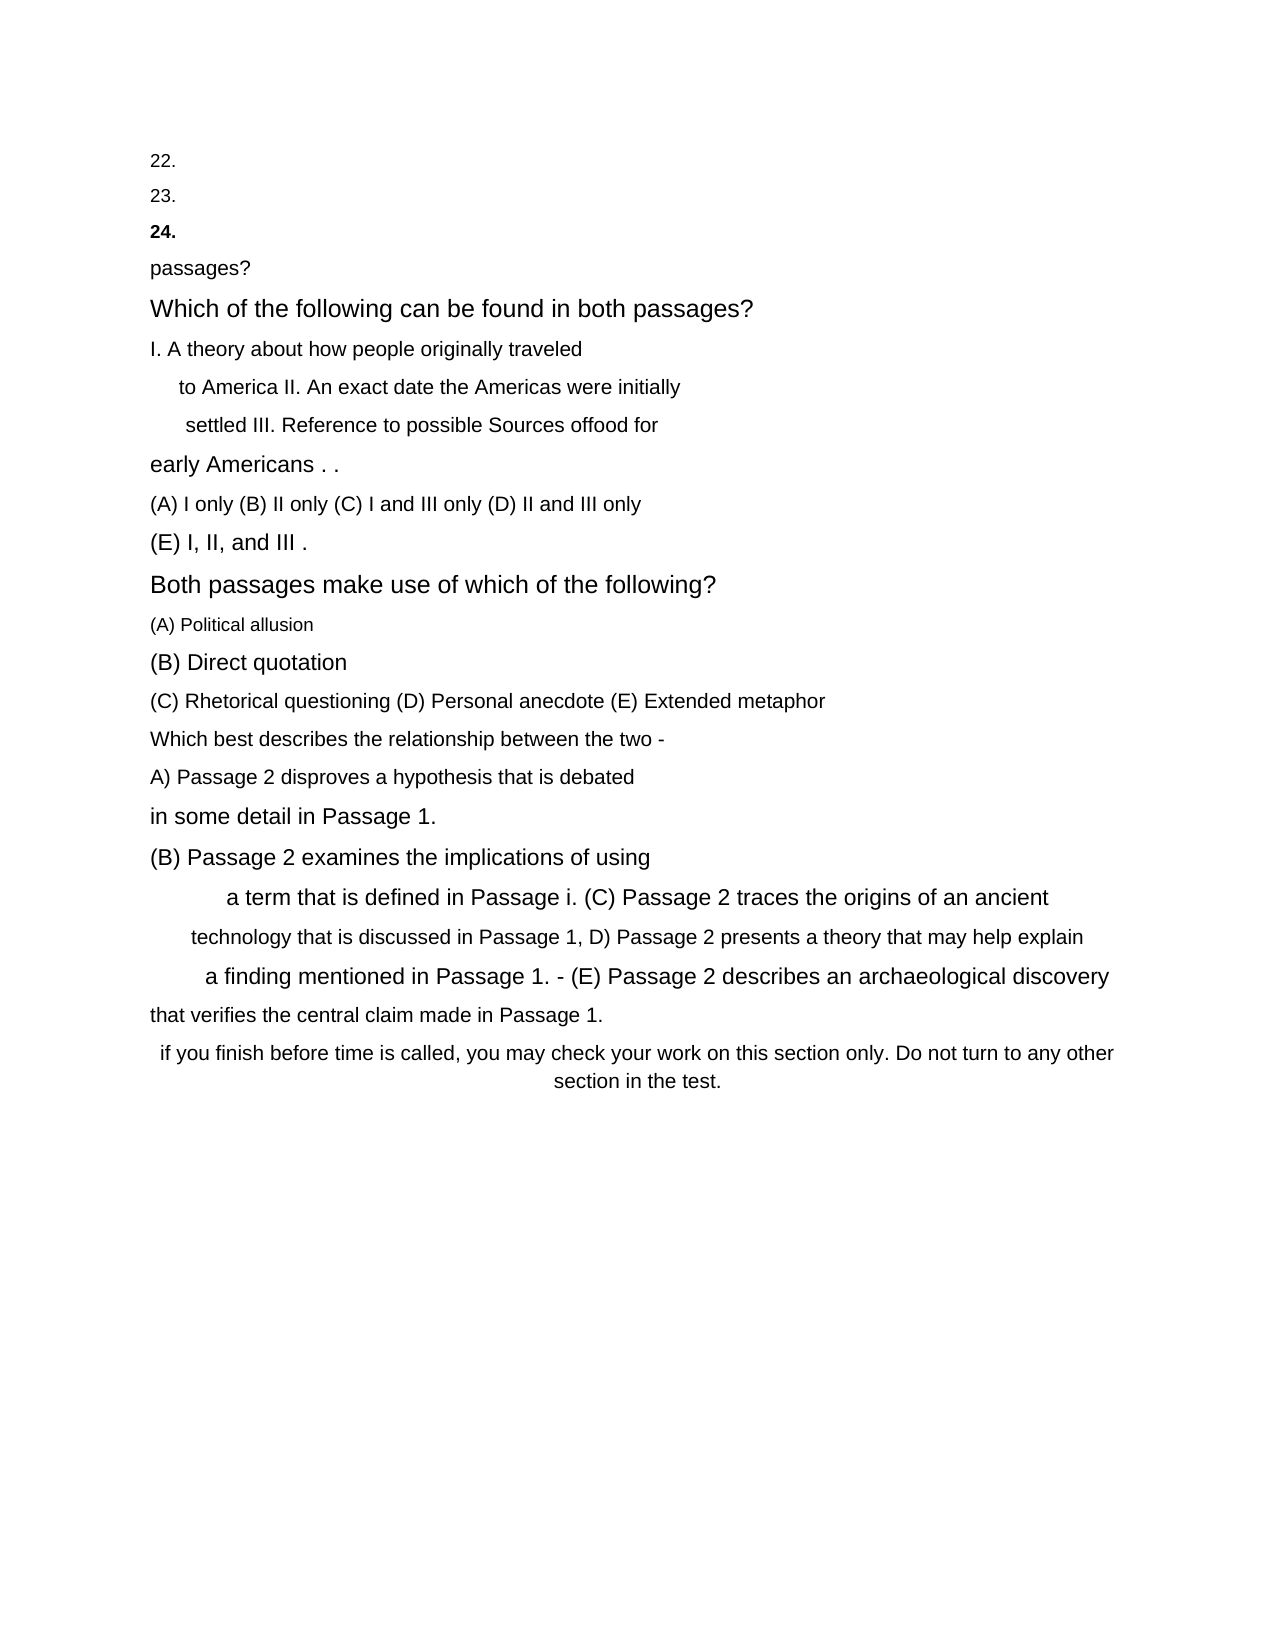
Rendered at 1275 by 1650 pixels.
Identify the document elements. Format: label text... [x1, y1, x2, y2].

text 24. [150, 220, 1125, 242]
text early Americans . . [150, 451, 1125, 477]
text a term that is defined in Passage i. (C) Passage 2 traces the origins of an ancient [150, 884, 1125, 911]
text 23. [150, 185, 1125, 207]
text to America II. An exact date the Americas were initially [150, 375, 1125, 399]
text in some detail in Passage 1. [150, 803, 1125, 829]
text Which of the following can be found in both passages? [150, 293, 1125, 322]
text I. A theory about how people originally traveled [150, 337, 1125, 361]
text passages? [150, 256, 1125, 279]
text (B) Passage 2 examines the implications of using [150, 843, 1125, 870]
text (A) Political allusion [150, 613, 1125, 635]
text (E) I, II, and III . [150, 529, 1125, 556]
text Both passages make use of which of the following? [150, 570, 1125, 599]
text A) Passage 2 disproves a hypothesis that is debated [150, 765, 1125, 789]
text 22. [150, 150, 1125, 172]
text that verifies the central claim made in Passage 1. [150, 1003, 1125, 1027]
text settled III. Reference to possible Sources offood for [150, 413, 1125, 437]
text if you finish before time is called, you may check your work on this section only. Do not turn to any other section in the test. [150, 1041, 1125, 1093]
text (B) Direct quotation [150, 648, 1125, 675]
text a finding mentioned in Passage 1. - (E) Passage 2 describes an archaeological discovery [150, 963, 1125, 989]
text technology that is discussed in Passage 1, D) Passage 2 presents a theory that may help explain [150, 925, 1125, 949]
text Which best describes the relationship between the two - [150, 727, 1125, 751]
text (C) Rhetorical questioning (D) Personal anecdote (E) Extended metaphor [150, 689, 1125, 713]
text (A) I only (B) II only (C) I and III only (D) II and III only [150, 491, 1125, 515]
